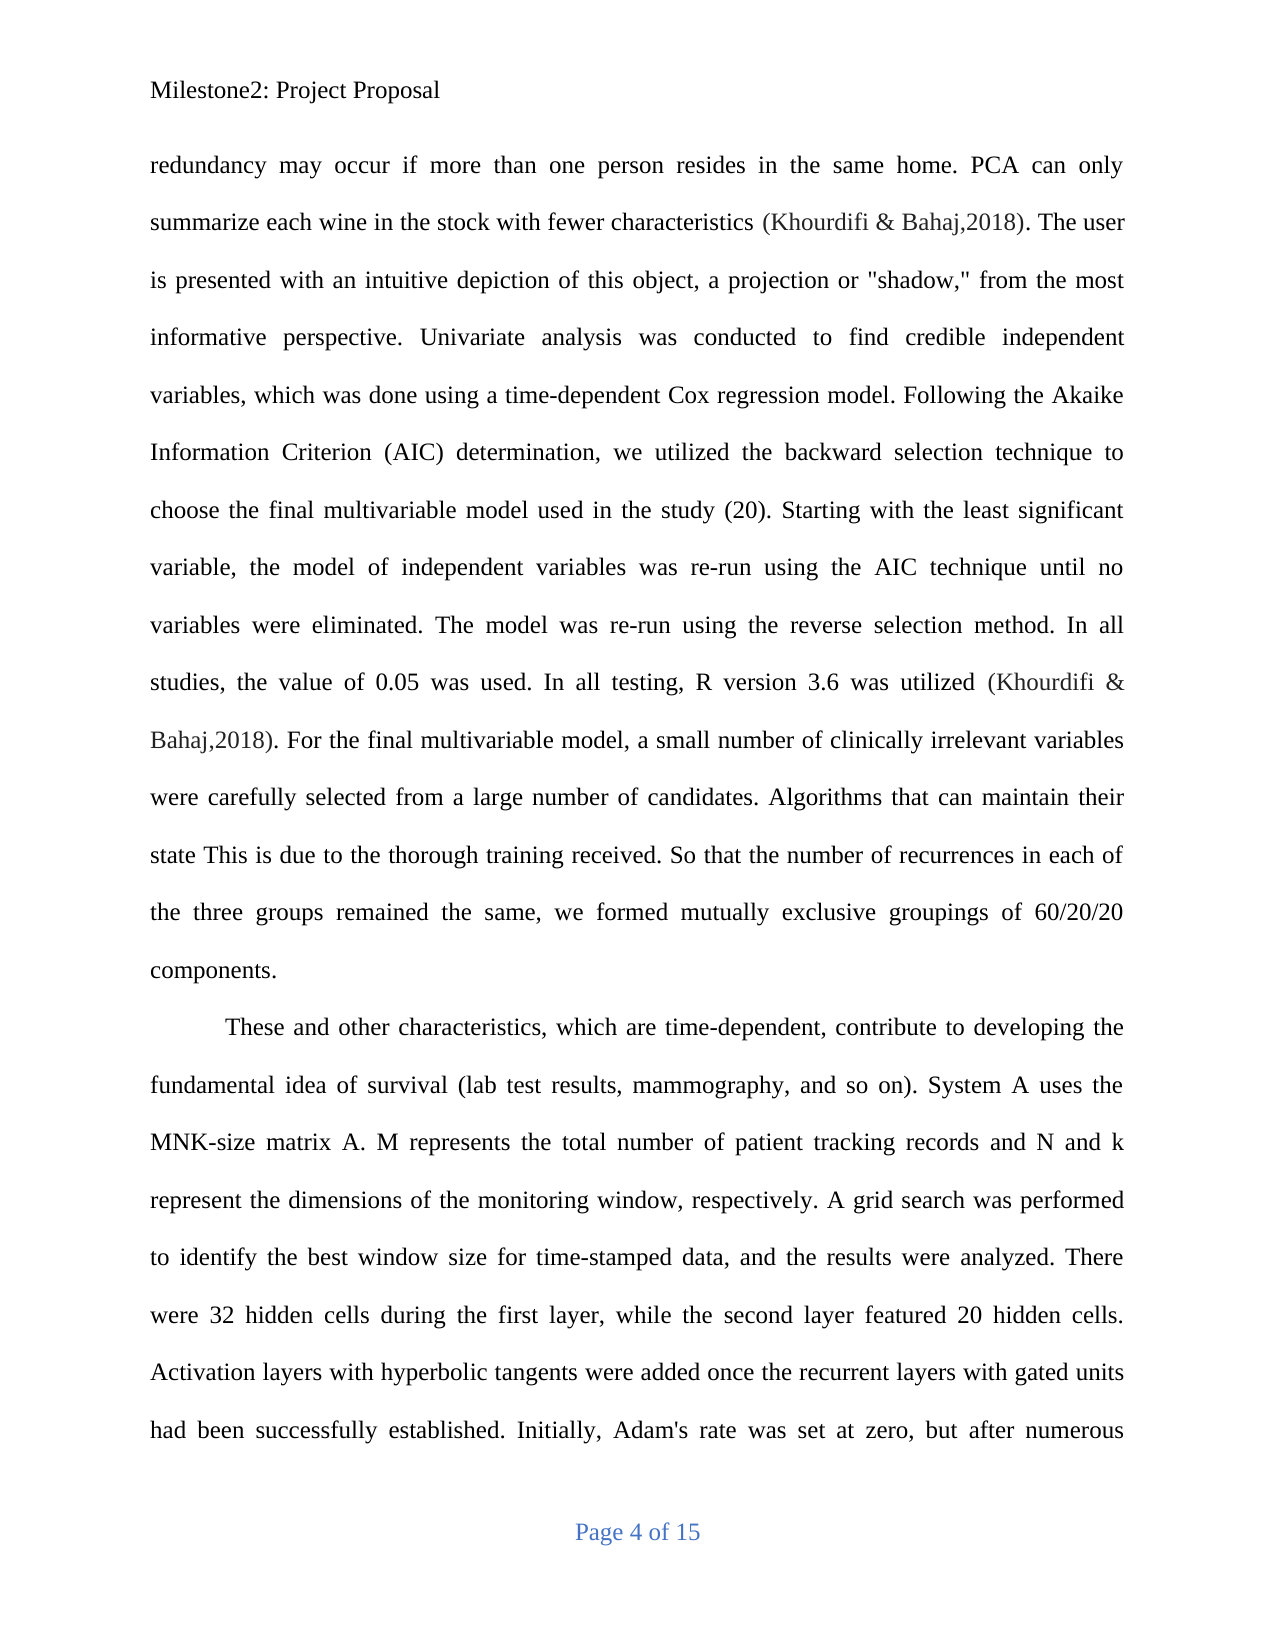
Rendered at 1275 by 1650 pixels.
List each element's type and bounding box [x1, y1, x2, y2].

text [150, 150, 1125, 984]
text [150, 1012, 1125, 1444]
